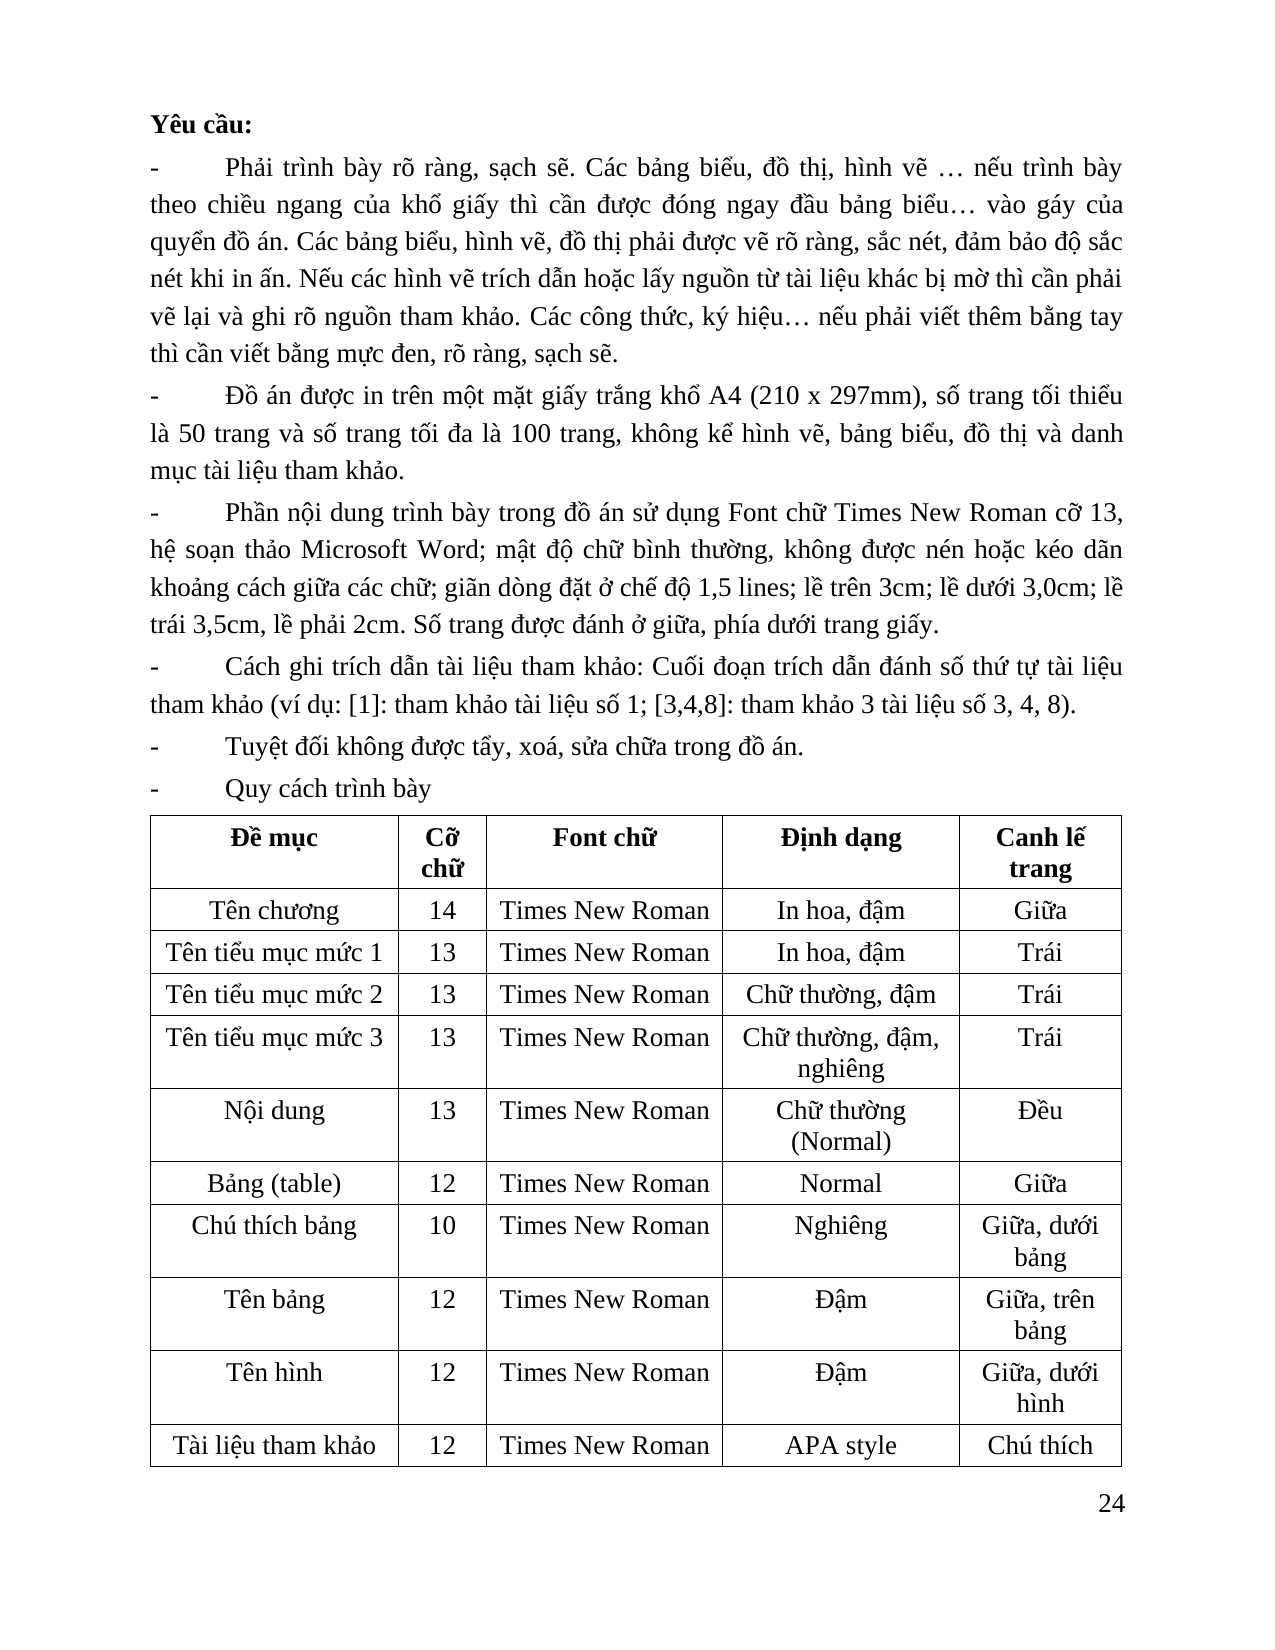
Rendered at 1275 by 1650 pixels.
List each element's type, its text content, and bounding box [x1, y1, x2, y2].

table_cell Đều [960, 1089, 1121, 1161]
table_cell Times New Roman [487, 1278, 722, 1350]
table_cell 13 [399, 1016, 486, 1088]
table_cell Tên chương [151, 889, 398, 930]
table_header Font chữ [487, 816, 722, 888]
table_cell APA style [723, 1425, 959, 1466]
table_cell Times New Roman [487, 931, 722, 972]
table_header Cỡ chữ [399, 816, 486, 888]
table_cell Trái [960, 1016, 1121, 1088]
table_cell Times New Roman [487, 1089, 722, 1161]
table_header Canh lế trang [960, 816, 1121, 888]
table_cell 12 [399, 1425, 486, 1466]
text Yêu cầu: [150, 108, 1125, 139]
table_cell Tên bảng [151, 1278, 398, 1350]
list Phần nội dung trình bày trong đồ án sử dụng Font chữ Times New Roman cỡ 13, hệ soạn thảo Microsoft Word; mật độ chữ bình thường, không được nén hoặc kéo dãn khoảng cách giữa các chữ; giãn dòng đặt ở chế độ 1,5 lines; lề trên 3cm; lề dưới 3,0cm; lề trái 3,5cm, lề phải 2cm. Số trang được đánh ở giữa, phía dưới trang giấy. [150, 496, 1125, 639]
table_cell Tên tiểu mục mức 1 [151, 931, 398, 972]
table_cell Chữ thường (Normal) [723, 1089, 959, 1161]
table_cell Trái [960, 974, 1121, 1014]
table_cell Giữa, dưới hình [960, 1351, 1121, 1423]
table_cell 12 [399, 1162, 486, 1203]
table_cell Tên tiểu mục mức 2 [151, 974, 398, 1014]
table_cell Giữa, dưới bảng [960, 1205, 1121, 1277]
list Đồ án được in trên một mặt giấy trắng khổ A4 (210 x 297mm), số trang tối thiểu là 50 trang và số trang tối đa là 100 trang, không kể hình vẽ, bảng biểu, đồ thị và danh mục tài liệu tham khảo. [150, 379, 1125, 485]
table_cell Normal [723, 1162, 959, 1203]
table_cell Times New Roman [487, 1425, 722, 1466]
table_cell Tên tiểu mục mức 3 [151, 1016, 398, 1088]
table_cell 10 [399, 1205, 486, 1277]
table_header Đề mục [151, 816, 398, 888]
table_cell In hoa, đậm [723, 889, 959, 930]
table_cell Times New Roman [487, 1205, 722, 1277]
table_cell Trái [960, 931, 1121, 972]
table_cell Chú thích bảng [151, 1205, 398, 1277]
table_cell Times New Roman [487, 889, 722, 930]
table_cell Chữ thường, đậm [723, 974, 959, 1014]
table_cell Giữa, trên bảng [960, 1278, 1121, 1350]
table_cell 14 [399, 889, 486, 930]
list Tuyệt đối không được tẩy, xoá, sửa chữa trong đồ án. [150, 730, 1125, 761]
table_cell Đậm [723, 1351, 959, 1423]
table_cell 12 [399, 1278, 486, 1350]
table_cell Bảng (table) [151, 1162, 398, 1203]
table_cell Giữa [960, 1162, 1121, 1203]
list Phải trình bày rõ ràng, sạch sẽ. Các bảng biểu, đồ thị, hình vẽ … nếu trình bày theo chiều ngang của khổ giấy thì cần được đóng ngay đầu bảng biểu… vào gáy của quyển đồ án. Các bảng biểu, hình vẽ, đồ thị phải được vẽ rõ ràng, sắc nét, đảm bảo độ sắc nét khi in ấn. Nếu các hình vẽ trích dẫn hoặc lấy nguồn từ tài liệu khác bị mờ thì cần phải vẽ lại và ghi rõ nguồn tham khảo. Các công thức, ký hiệu… nếu phải viết thêm bằng tay thì cần viết bằng mực đen, rõ ràng, sạch sẽ. [150, 151, 1125, 368]
table_cell Times New Roman [487, 1351, 722, 1423]
table_cell Nghiêng [723, 1205, 959, 1277]
table_cell 12 [399, 1351, 486, 1423]
table_cell In hoa, đậm [723, 931, 959, 972]
table_cell Chữ thường, đậm, nghiêng [723, 1016, 959, 1088]
table_cell 13 [399, 1089, 486, 1161]
table_cell Times New Roman [487, 974, 722, 1014]
table_cell Nội dung [151, 1089, 398, 1161]
table_cell Chú thích bên dưới [960, 1425, 1121, 1466]
table_cell 13 [399, 974, 486, 1014]
table_cell Times New Roman [487, 1016, 722, 1088]
table_header Định dạng [723, 816, 959, 888]
table_cell Đậm [723, 1278, 959, 1350]
list Quy cách trình bày [150, 772, 1125, 803]
list Cách ghi trích dẫn tài liệu tham khảo: Cuối đoạn trích dẫn đánh số thứ tự tài liệu tham khảo (ví dụ: [1]: tham khảo tài liệu số 1; [3,4,8]: tham khảo 3 tài liệu số 3, 4, 8). [150, 651, 1125, 719]
table_cell Tài liệu tham khảo [151, 1425, 398, 1466]
table_cell 13 [399, 931, 486, 972]
table_cell Times New Roman [487, 1162, 722, 1203]
table_cell Giữa [960, 889, 1121, 930]
table_cell Tên hình [151, 1351, 398, 1423]
